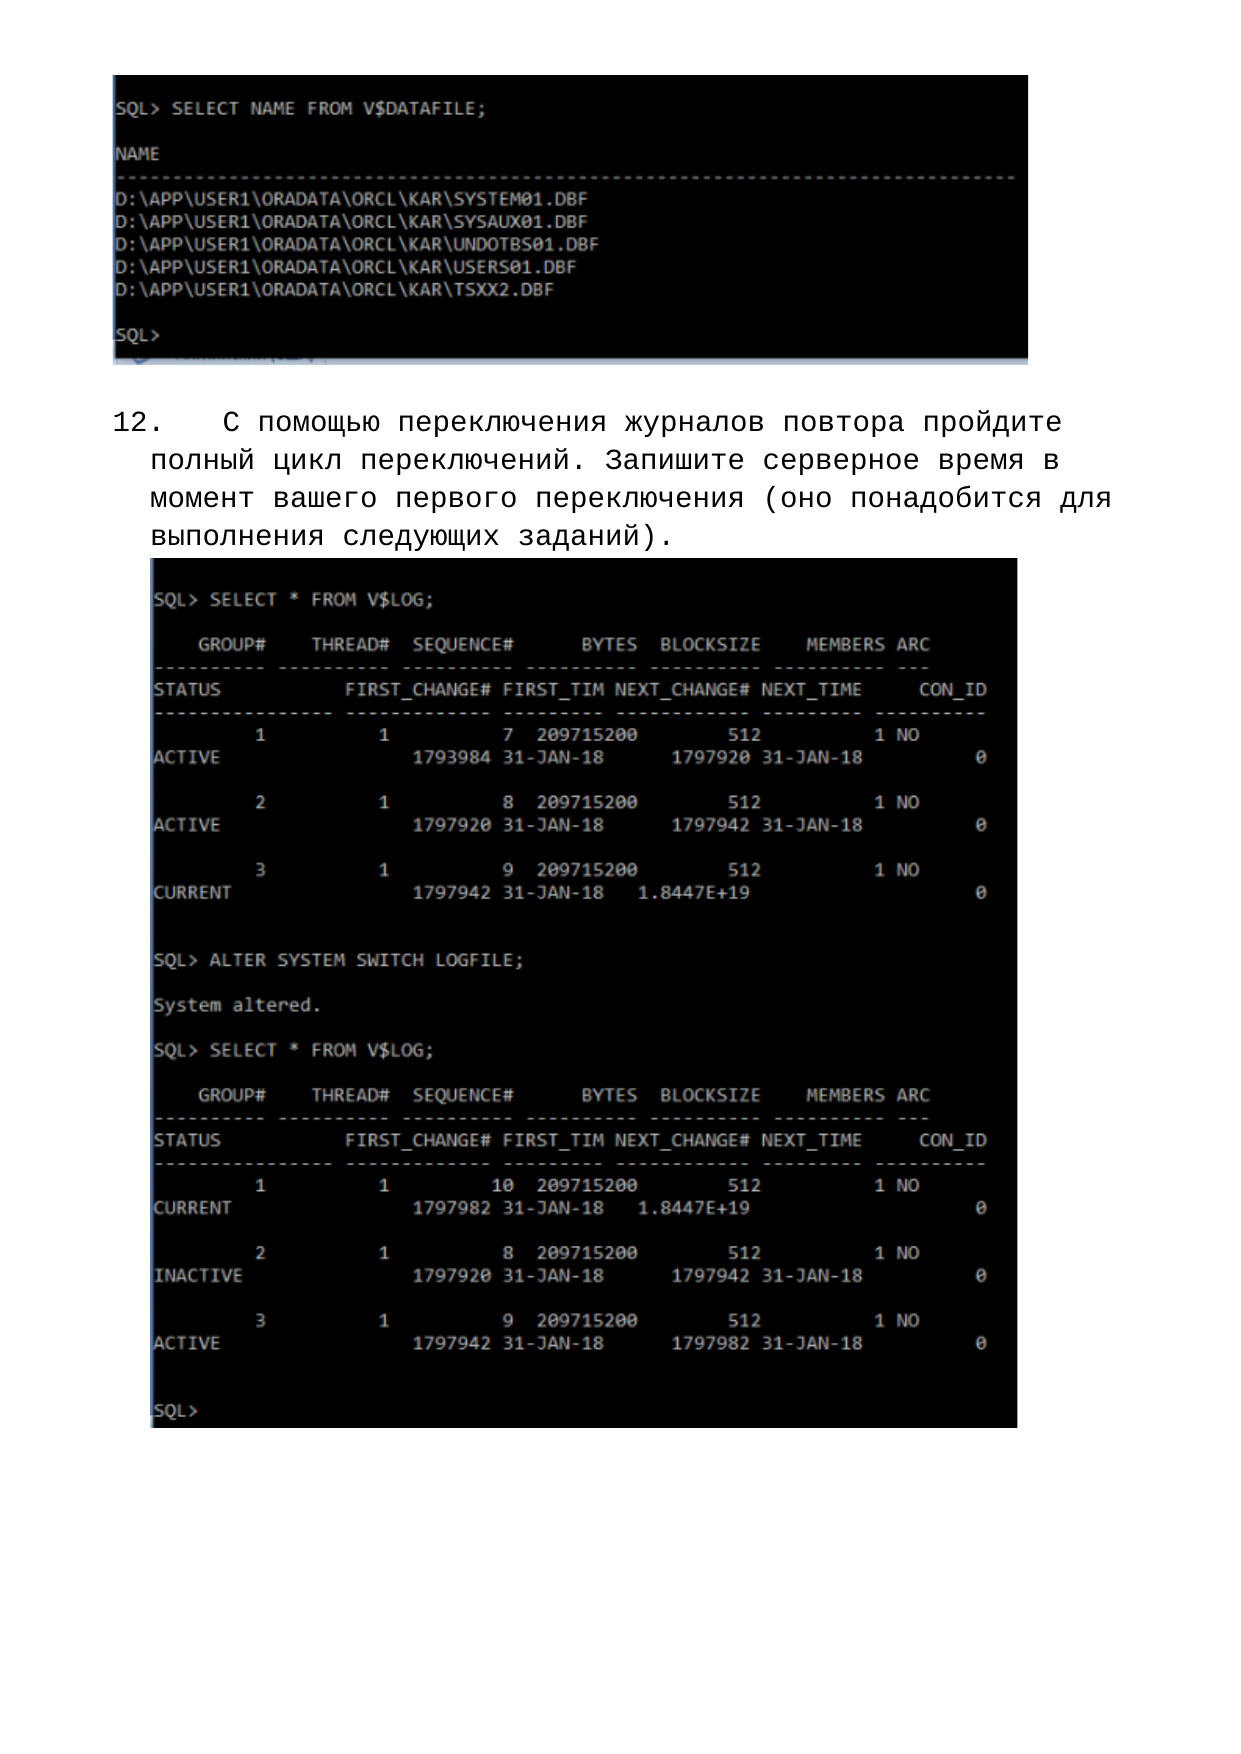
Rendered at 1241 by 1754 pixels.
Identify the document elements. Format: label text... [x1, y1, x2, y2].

list С помощью переключения журналов повтора пройдите полный цикл переключений. Запишите серверное время в момент вашего первого переключения (оно понадобится для выполнения следующих заданий). [112, 407, 1165, 554]
picture [112, 75, 1029, 365]
picture [150, 558, 1018, 1428]
